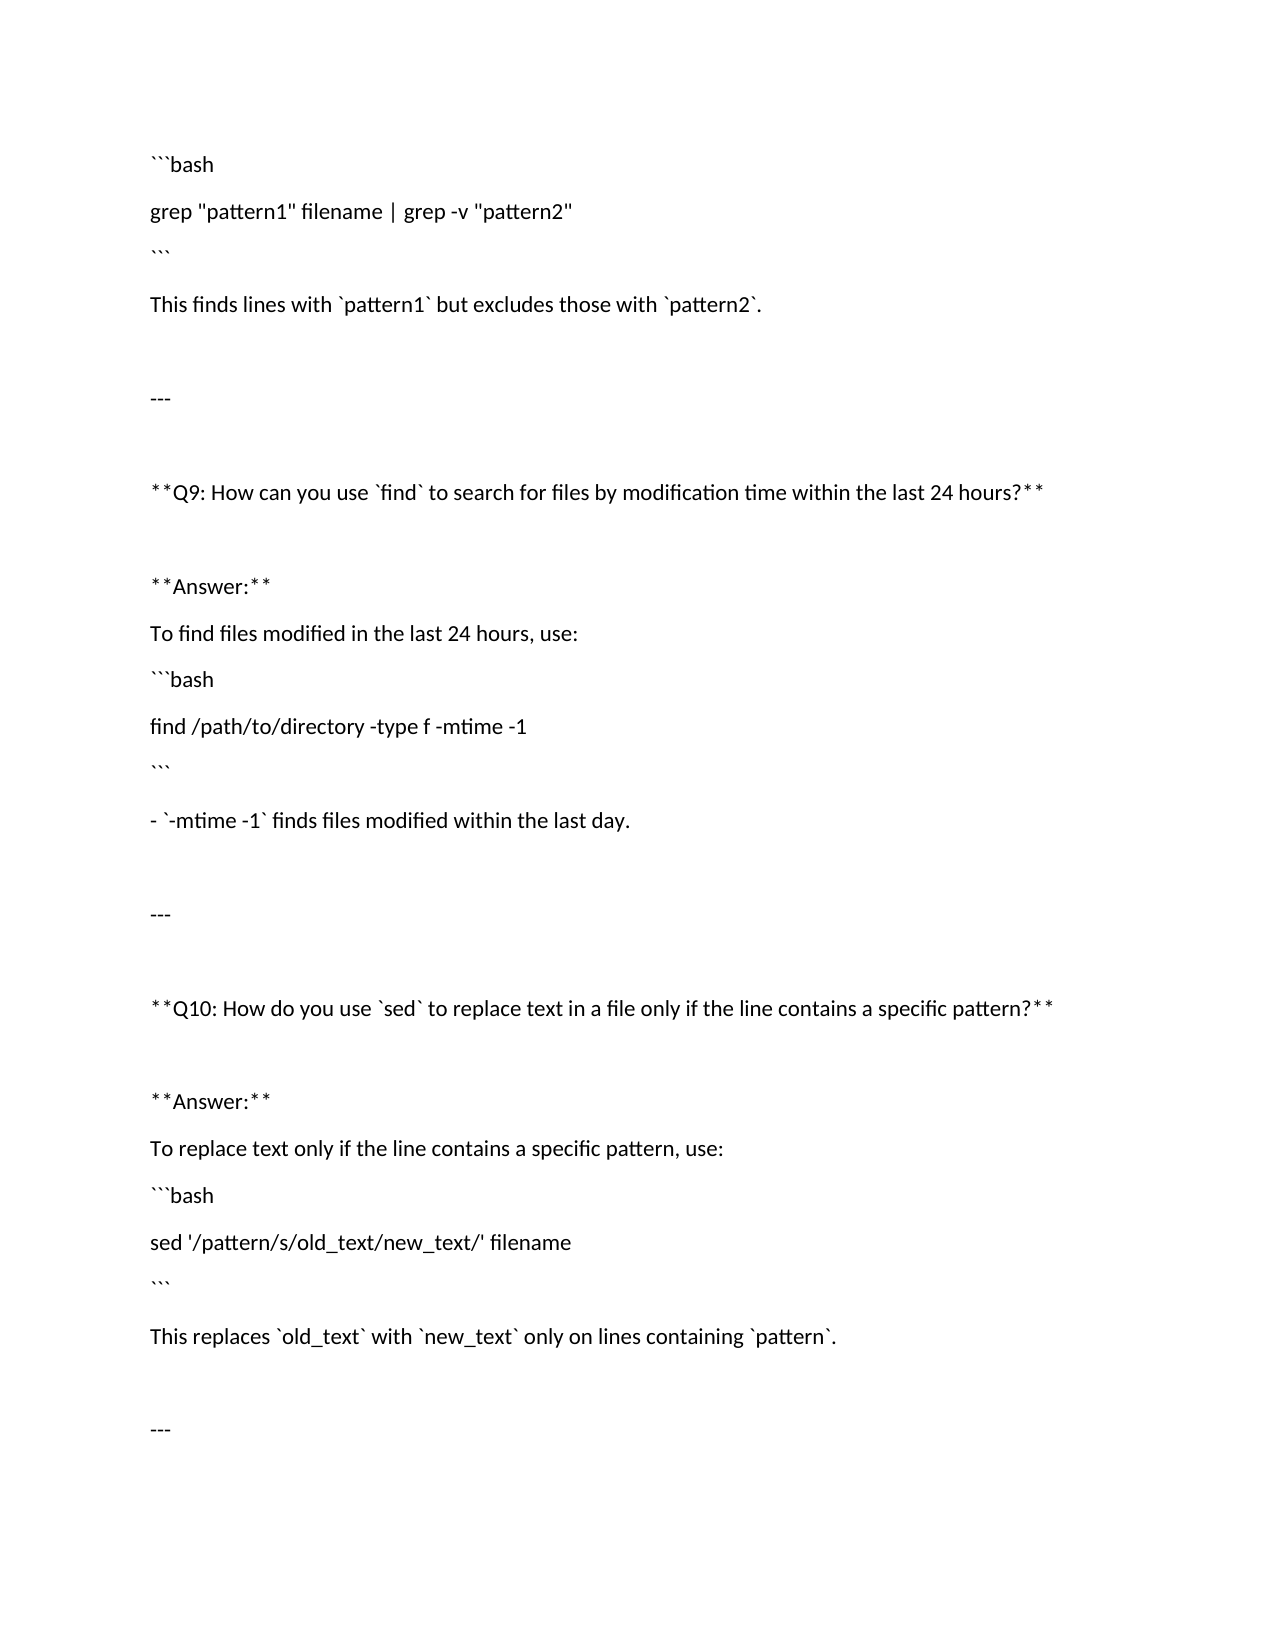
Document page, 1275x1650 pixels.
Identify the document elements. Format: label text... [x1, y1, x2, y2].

text grep "pattern1" filename | grep -v "pattern2" [150, 197, 1125, 225]
text ``` [150, 244, 1125, 272]
text **Answer:** [150, 572, 1125, 600]
text ``` [150, 1275, 1125, 1303]
text **Q9: How can you use `find` to search for files by modification time within the last 24 hours?** [150, 478, 1125, 506]
text - `-mtime -1` finds files modified within the last day. [150, 806, 1125, 834]
text --- [150, 1416, 1125, 1444]
text find /path/to/directory -type f -mtime -1 [150, 712, 1125, 741]
text --- [150, 384, 1125, 412]
text ```bash [150, 666, 1125, 694]
text To find files modified in the last 24 hours, use: [150, 619, 1125, 647]
text sed '/pattern/s/old_text/new_text/' filename [150, 1228, 1125, 1256]
text --- [150, 900, 1125, 928]
text **Q10: How do you use `sed` to replace text in a file only if the line contains a specific pattern?** [150, 994, 1125, 1022]
text **Answer:** [150, 1087, 1125, 1116]
text This finds lines with `pattern1` but excludes those with `pattern2`. [150, 291, 1125, 319]
text ```bash [150, 1181, 1125, 1209]
text ```bash [150, 150, 1125, 178]
text To replace text only if the line contains a specific pattern, use: [150, 1134, 1125, 1162]
text This replaces `old_text` with `new_text` only on lines containing `pattern`. [150, 1322, 1125, 1350]
text ``` [150, 759, 1125, 787]
